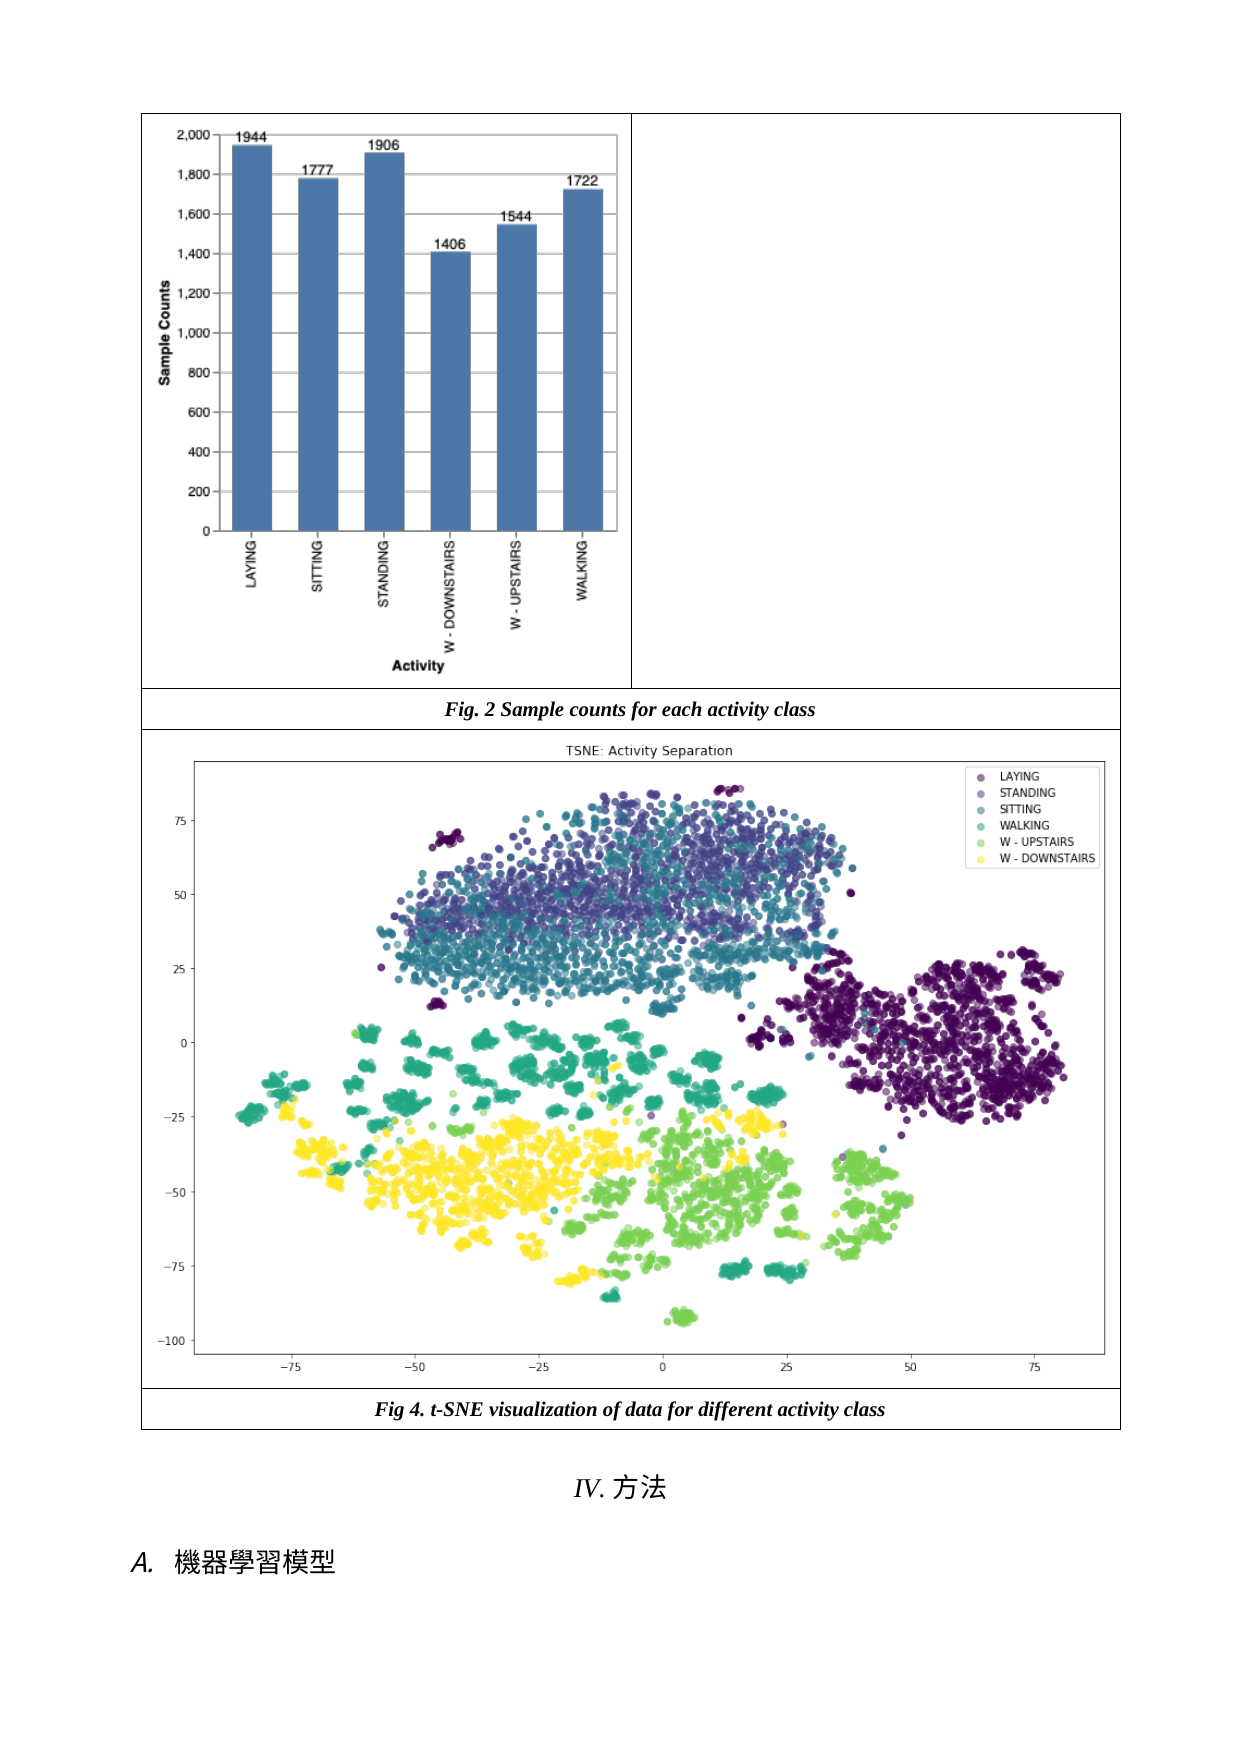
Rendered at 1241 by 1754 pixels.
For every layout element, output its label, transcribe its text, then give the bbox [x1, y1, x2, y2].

table_cell Fig 4. t-SNE visualization of data for different activity class [142, 1389, 1120, 1429]
table_header [632, 114, 1120, 688]
table_cell [142, 730, 1120, 1388]
table_header [142, 114, 631, 688]
subtitle IV. 方法 [130, 1466, 1110, 1505]
subtitle 機器學習模型 [130, 1541, 1110, 1581]
picture [149, 121, 623, 680]
picture [149, 738, 1112, 1380]
table_cell Fig. 2 Sample counts for each activity class [142, 689, 1120, 729]
